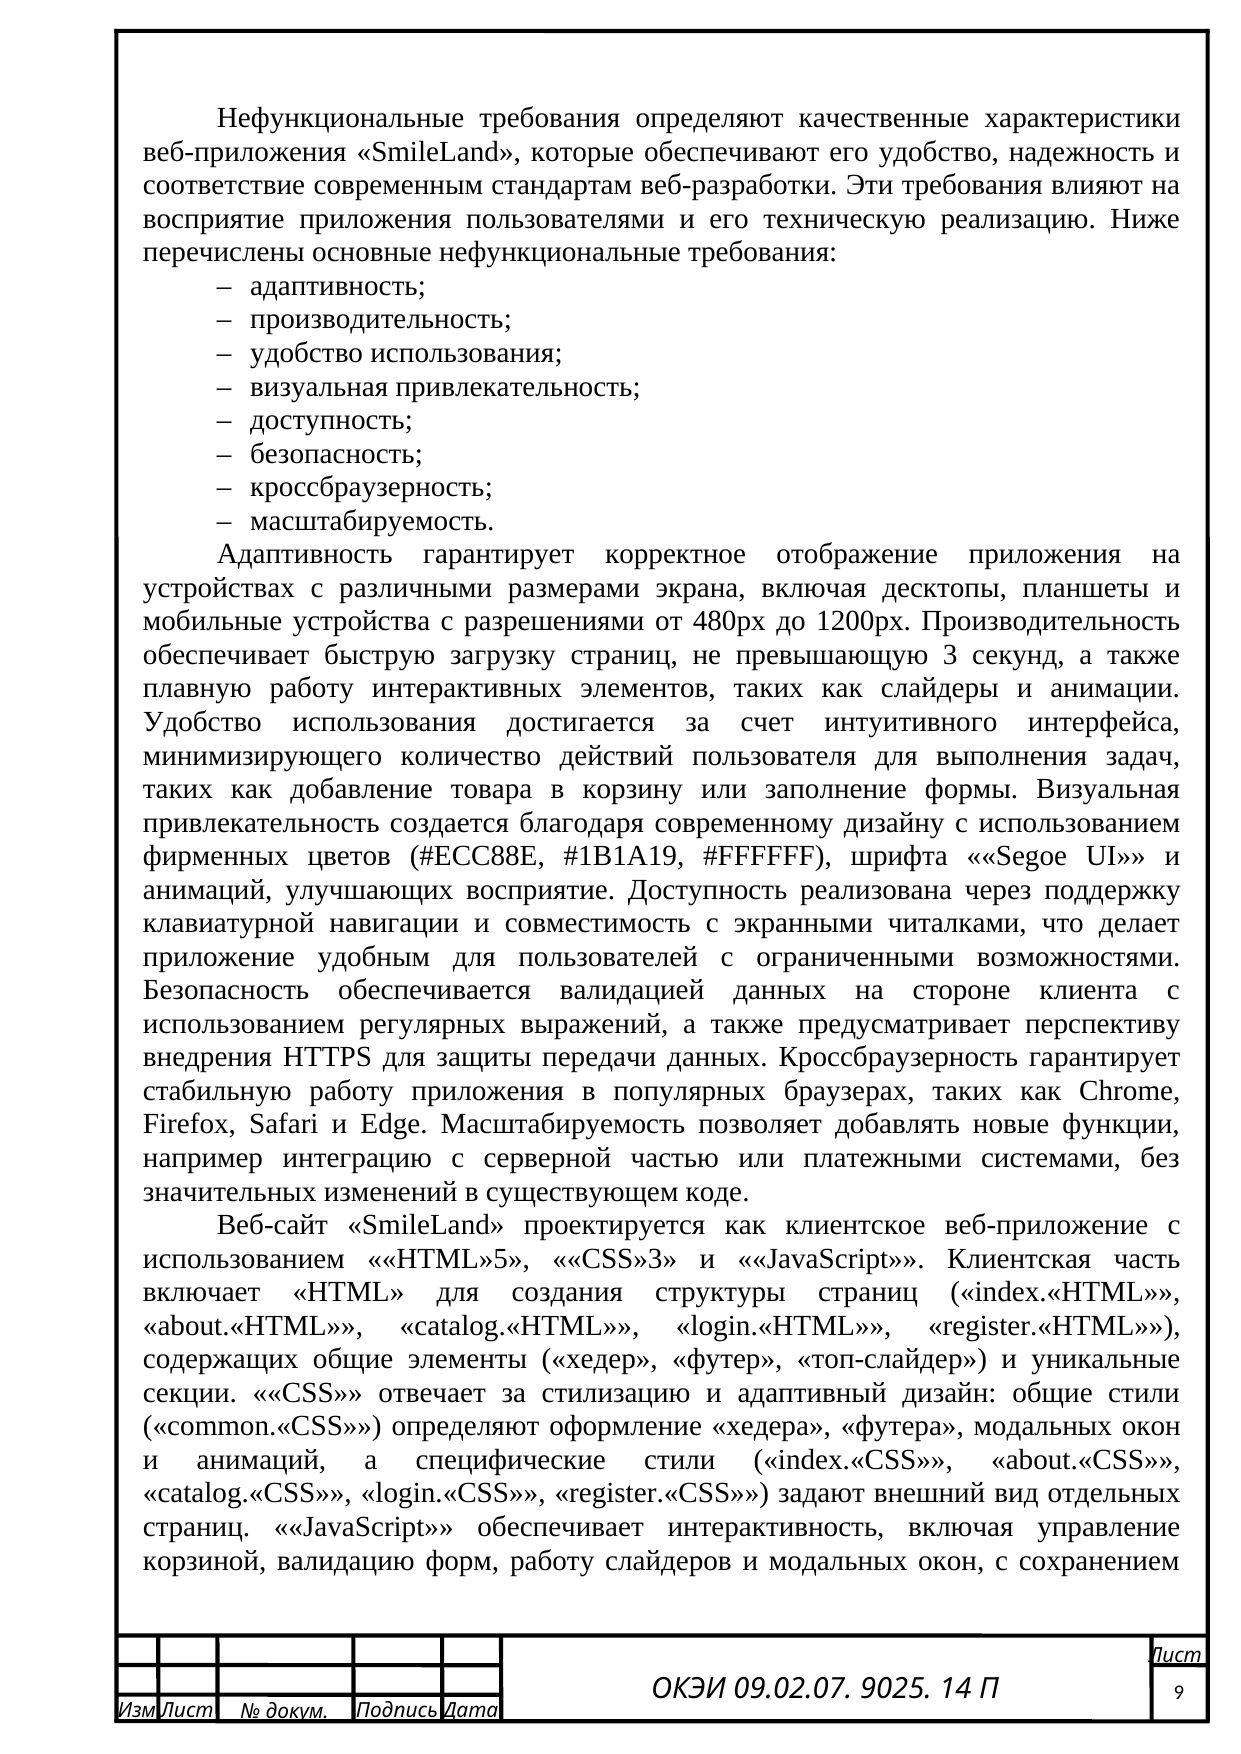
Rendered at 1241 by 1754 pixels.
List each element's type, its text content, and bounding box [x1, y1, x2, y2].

list доступность; [143, 402, 1181, 436]
list Нефункциональные требования определяют качественные характеристики веб-приложения «SmileLand», которые обеспечивают его удобство, надежность и соответствие современным стандартам веб-разработки. Эти требования влияют на восприятие приложения пользователями и его техническую реализацию. Ниже перечислены основные нефункциональные требования: [143, 100, 1181, 268]
list удобство использования; [143, 335, 1181, 369]
list масштабируемость. [143, 503, 1181, 536]
list Адаптивность гарантирует корректное отображение приложения на устройствах с различными размерами экрана, включая десктопы, планшеты и мобильные устройства с разрешениями от 480px до 1200px. Производительность обеспечивает быструю загрузку страниц, не превышающую 3 секунд, а также плавную работу интерактивных элементов, таких как слайдеры и анимации. Удобство использования достигается за счет интуитивного интерфейса, минимизирующего количество действий пользователя для выполнения задач, таких как добавление товара в корзину или заполнение формы. Визуальная привлекательность создается благодаря современному дизайну с использованием фирменных цветов (#ECC88E, #1B1A19, #FFFFFF), шрифта ««Segoe UI»» и анимаций, улучшающих восприятие. Доступность реализована через поддержку клавиатурной навигации и совместимость с экранными читалками, что делает приложение удобным для пользователей с ограниченными возможностями. Безопасность обеспечивается валидацией данных на стороне клиента с использованием регулярных выражений, а также предусматривает перспективу внедрения HTTPS для защиты передачи данных. Кроссбраузерность гарантирует стабильную работу приложения в популярных браузерах, таких как Chrome, Firefox, Safari и Edge. Масштабируемость позволяет добавлять новые функции, например интеграцию с серверной частью или платежными системами, без значительных изменений в существующем коде. [143, 536, 1181, 1207]
list адаптивность; [143, 268, 1181, 302]
list безопасность; [143, 436, 1181, 469]
list производительность; [143, 302, 1181, 335]
list кроссбраузерность; [143, 469, 1181, 503]
list визуальная привлекательность; [143, 369, 1181, 402]
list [143, 1207, 1181, 1576]
